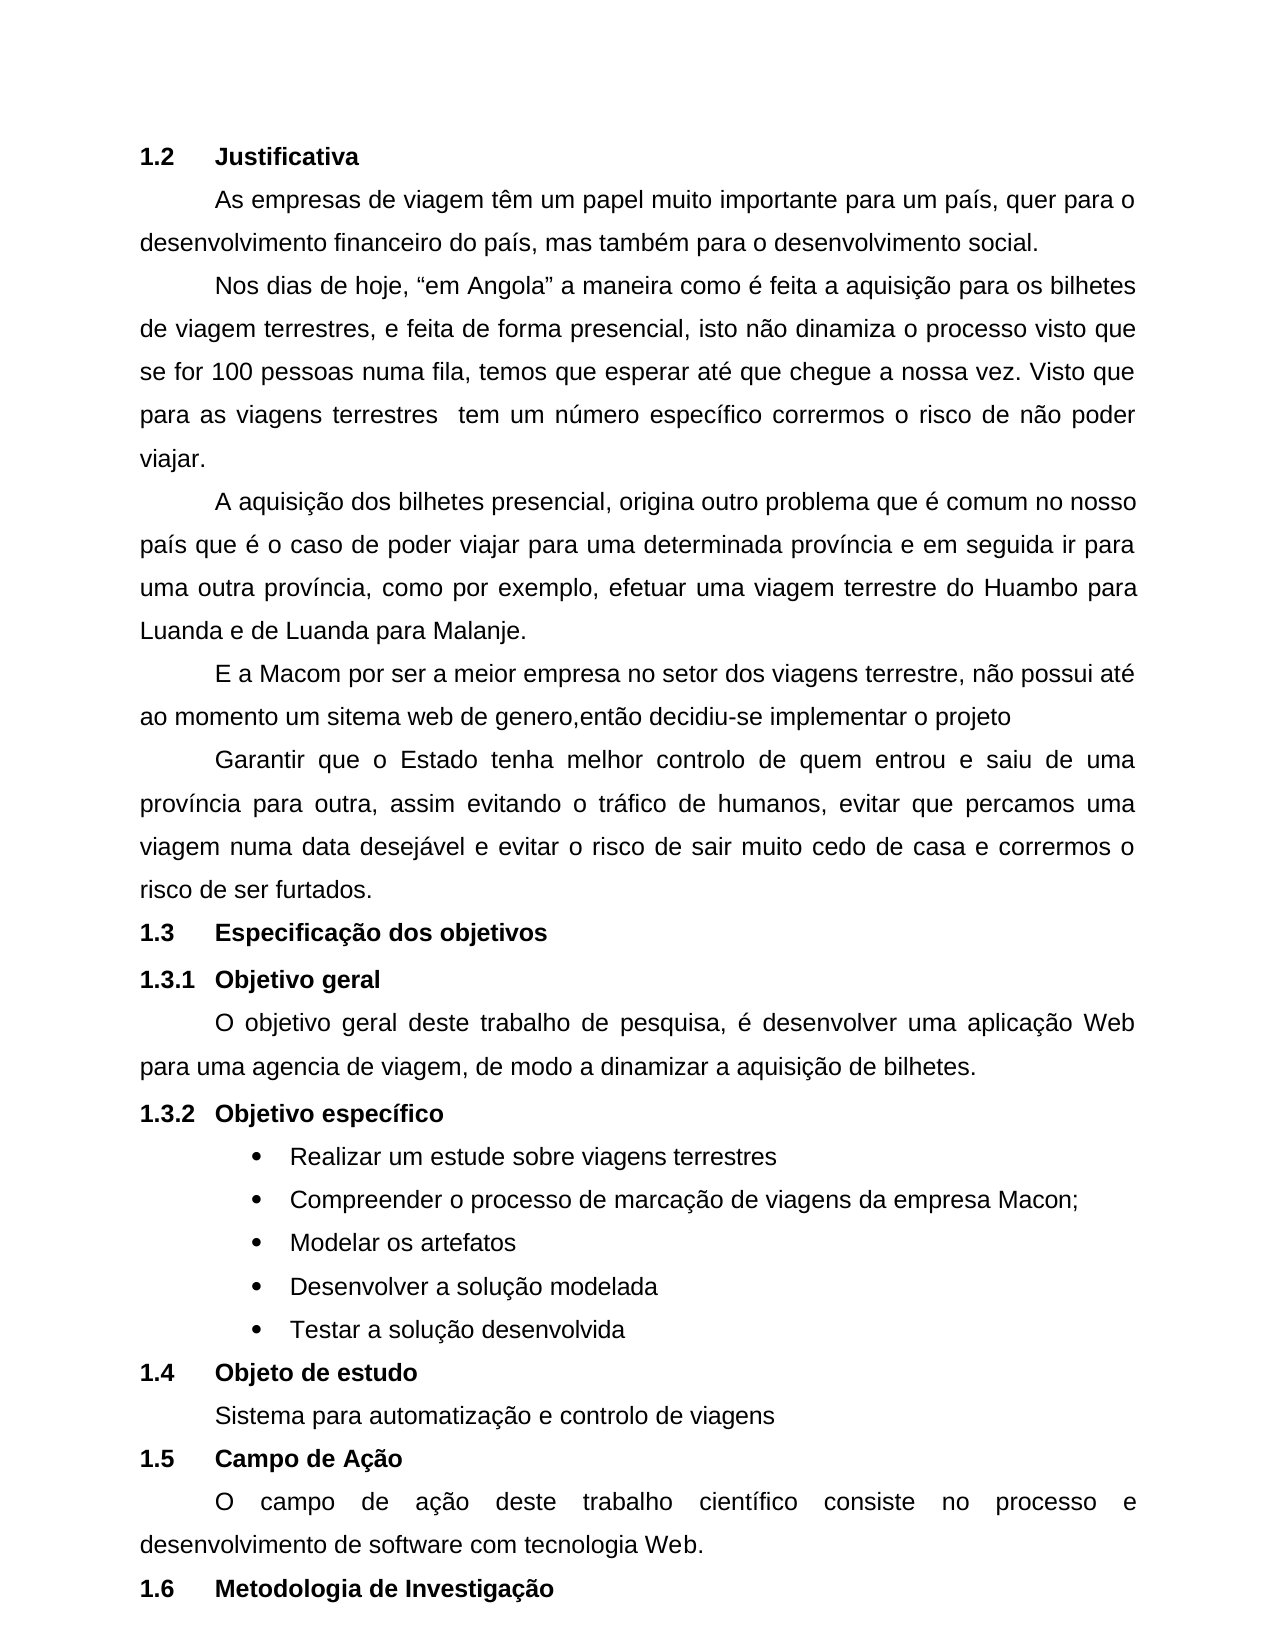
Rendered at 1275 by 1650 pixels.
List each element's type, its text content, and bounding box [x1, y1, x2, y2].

text O objetivo geral deste trabalho de pesquisa, é desenvolver uma aplicação Web para uma agencia de viagem, de modo a dinamizar a aquisição de bilhetes. [139, 1008, 1137, 1080]
text Sistema para automatização e controlo de viagens [214, 1401, 1137, 1430]
text Nos dias de hoje, “em Angola” a maneira como é feita a aquisição para os bilhetes de viagem terrestres, e feita de forma presencial, isto não dinamiza o processo visto que se for 100 pessoas numa fila, temos que esperar até que chegue a nossa vez. Visto que para as viagens terrestres tem um número específico corrermos o risco de não poder viajar. [139, 271, 1137, 472]
list Testar a solução desenvolvida [252, 1315, 1137, 1344]
subtitle Objetivo específico [139, 1099, 1137, 1127]
list Desenvolver a solução modelada [252, 1272, 1137, 1300]
subtitle Metodologia de Investigação [139, 1574, 1137, 1602]
subtitle Justificativa [139, 142, 1137, 170]
text Garantir que o Estado tenha melhor controlo de quem entrou e saiu de uma província para outra, assim evitando o tráfico de humanos, evitar que percamos uma viagem numa data desejável e evitar o risco de sair muito cedo de casa e corrermos o risco de ser furtados. [139, 745, 1137, 903]
subtitle Campo de Ação [139, 1444, 1137, 1473]
subtitle Objeto de estudo [139, 1358, 1137, 1387]
text A aquisição dos bilhetes presencial, origina outro problema que é comum no nosso país que é o caso de poder viajar para uma determinada província e em seguida ir para uma outra província, como por exemplo, efetuar uma viagem terrestre do Huambo para Luanda e de Luanda para Malanje. [139, 487, 1137, 645]
list Realizar um estude sobre viagens terrestres [252, 1142, 1137, 1171]
subtitle Objetivo geral [139, 965, 1137, 994]
text E a Macom por ser a meior empresa no setor dos viagens terrestre, não possui até ao momento um sitema web de genero,então decidiu-se implementar o projeto [139, 659, 1137, 731]
list Compreender o processo de marcação de viagens da empresa Macon; [252, 1185, 1137, 1214]
text O campo de ação deste trabalho científico consiste no processo e desenvolvimento de software com tecnologia Web. [139, 1487, 1137, 1559]
subtitle Especificação dos objetivos [139, 918, 1137, 947]
list Modelar os artefatos [252, 1228, 1137, 1257]
text As empresas de viagem têm um papel muito importante para um país, quer para o desenvolvimento financeiro do país, mas também para o desenvolvimento social. [139, 185, 1137, 257]
